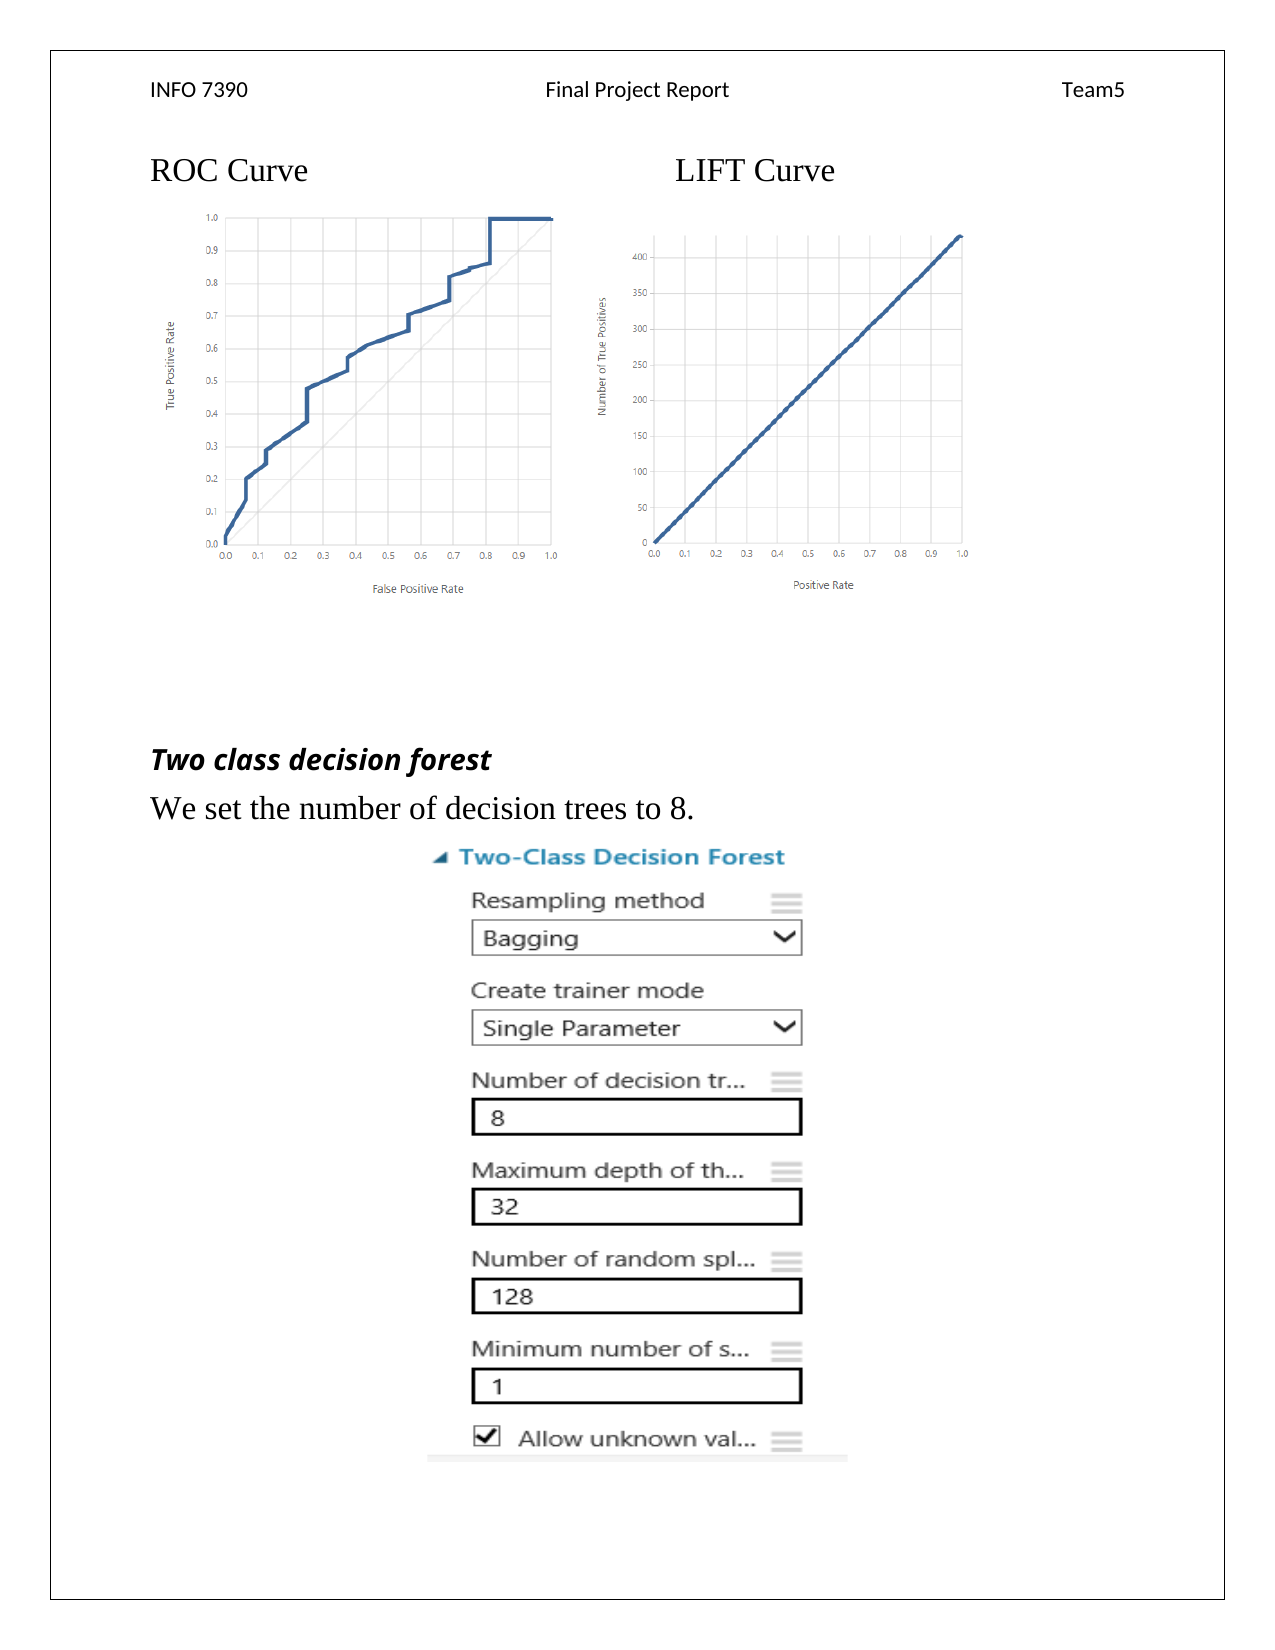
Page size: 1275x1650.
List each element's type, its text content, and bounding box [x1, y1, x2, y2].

picture [427, 846, 848, 1462]
picture [150, 208, 977, 596]
text We set the number of decision trees to 8. [150, 788, 1125, 826]
subtitle Two class decision forest [150, 739, 1125, 778]
text ROC Curve LIFT Curve [150, 150, 1125, 188]
